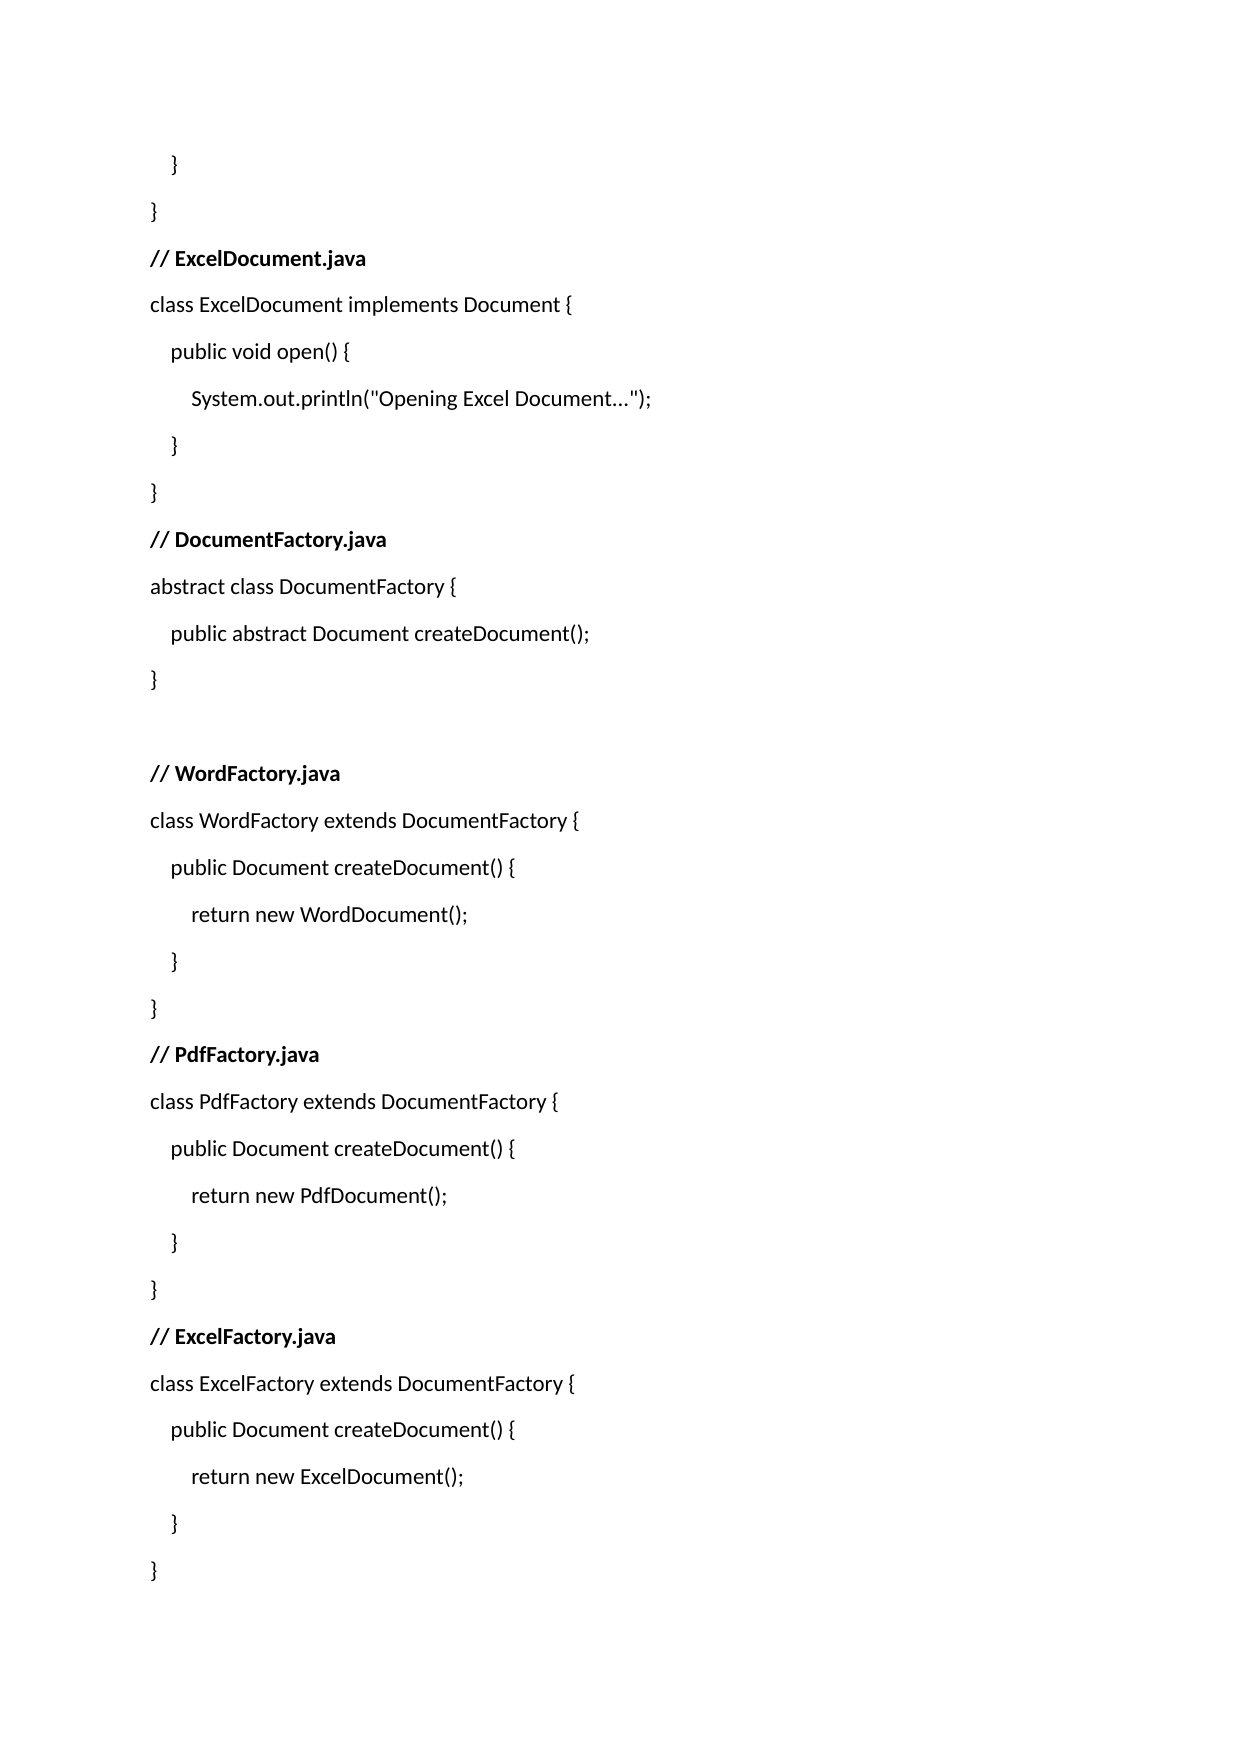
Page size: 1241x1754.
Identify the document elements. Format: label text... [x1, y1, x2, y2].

text System.out.println("Opening Excel Document..."); [150, 384, 1090, 412]
text class ExcelDocument implements Document { [150, 291, 1090, 319]
text } [150, 478, 1090, 506]
text public void open() { [150, 337, 1090, 366]
text // ExcelDocument.java [150, 244, 1090, 272]
text public Document createDocument() { [150, 1134, 1090, 1162]
text class PdfFactory extends DocumentFactory { [150, 1087, 1090, 1116]
text } [150, 1556, 1090, 1584]
text public Document createDocument() { [150, 853, 1090, 881]
text public Document createDocument() { [150, 1416, 1090, 1444]
text class WordFactory extends DocumentFactory { [150, 806, 1090, 834]
text // ExcelFactory.java [150, 1322, 1090, 1350]
text } [150, 150, 1090, 178]
text public abstract Document createDocument(); [150, 619, 1090, 647]
text } [150, 994, 1090, 1022]
text // WordFactory.java [150, 759, 1090, 787]
text return new PdfDocument(); [150, 1181, 1090, 1209]
text abstract class DocumentFactory { [150, 572, 1090, 600]
text } [150, 1275, 1090, 1303]
text } [150, 197, 1090, 225]
text } [150, 431, 1090, 459]
text } [150, 666, 1090, 694]
text class ExcelFactory extends DocumentFactory { [150, 1369, 1090, 1397]
text } [150, 1228, 1090, 1256]
text // PdfFactory.java [150, 1041, 1090, 1069]
text return new WordDocument(); [150, 900, 1090, 928]
text } [150, 947, 1090, 975]
text return new ExcelDocument(); [150, 1462, 1090, 1491]
text // DocumentFactory.java [150, 525, 1090, 553]
text } [150, 1509, 1090, 1537]
